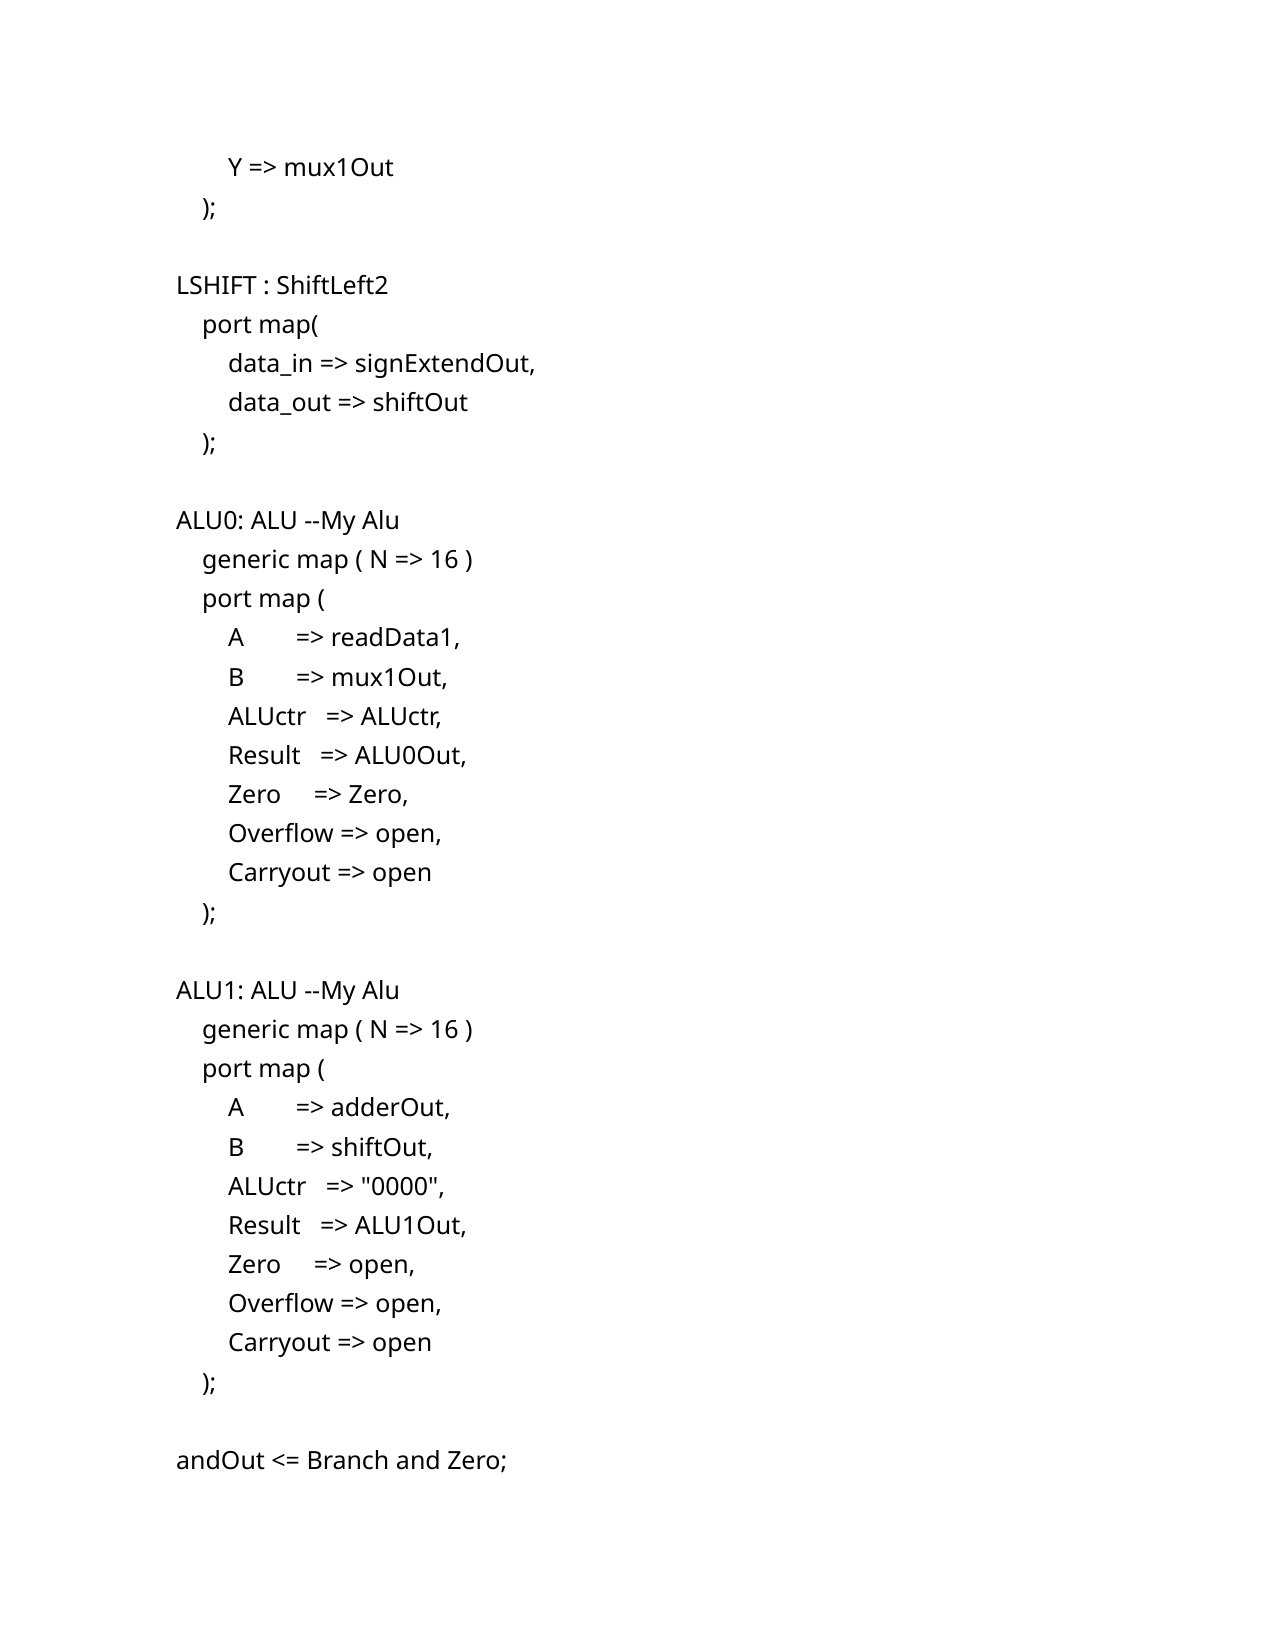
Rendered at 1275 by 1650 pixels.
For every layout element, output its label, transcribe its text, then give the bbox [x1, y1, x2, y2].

text A => adderOut, [150, 1090, 1125, 1124]
text Zero => Zero, [150, 777, 1125, 811]
text generic map ( N => 16 ) [150, 542, 1125, 576]
text ALUctr => "0000", [150, 1168, 1125, 1202]
text ); [150, 189, 1125, 223]
text port map( [150, 307, 1125, 341]
text Result => ALU0Out, [150, 737, 1125, 772]
text ALU1: ALU --My Alu [150, 972, 1125, 1007]
text B => shiftOut, [150, 1129, 1125, 1163]
text B => mux1Out, [150, 659, 1125, 693]
text generic map ( N => 16 ) [150, 1012, 1125, 1046]
text ALUctr => ALUctr, [150, 698, 1125, 732]
text ); [150, 1364, 1125, 1398]
text LSHIFT : ShiftLeft2 [150, 267, 1125, 302]
text Carryout => open [150, 855, 1125, 889]
text data_out => shiftOut [150, 385, 1125, 419]
text Carryout => open [150, 1325, 1125, 1359]
text port map ( [150, 1051, 1125, 1085]
text port map ( [150, 581, 1125, 615]
text Y => mux1Out [150, 150, 1125, 184]
text ALU0: ALU --My Alu [150, 502, 1125, 537]
text ); [150, 894, 1125, 928]
text Zero => open, [150, 1247, 1125, 1281]
text Overflow => open, [150, 816, 1125, 850]
text A => readData1, [150, 620, 1125, 654]
text data_in => signExtendOut, [150, 346, 1125, 380]
text Result => ALU1Out, [150, 1207, 1125, 1242]
text Overflow => open, [150, 1286, 1125, 1320]
text andOut <= Branch and Zero; [150, 1442, 1125, 1477]
text ); [150, 424, 1125, 458]
